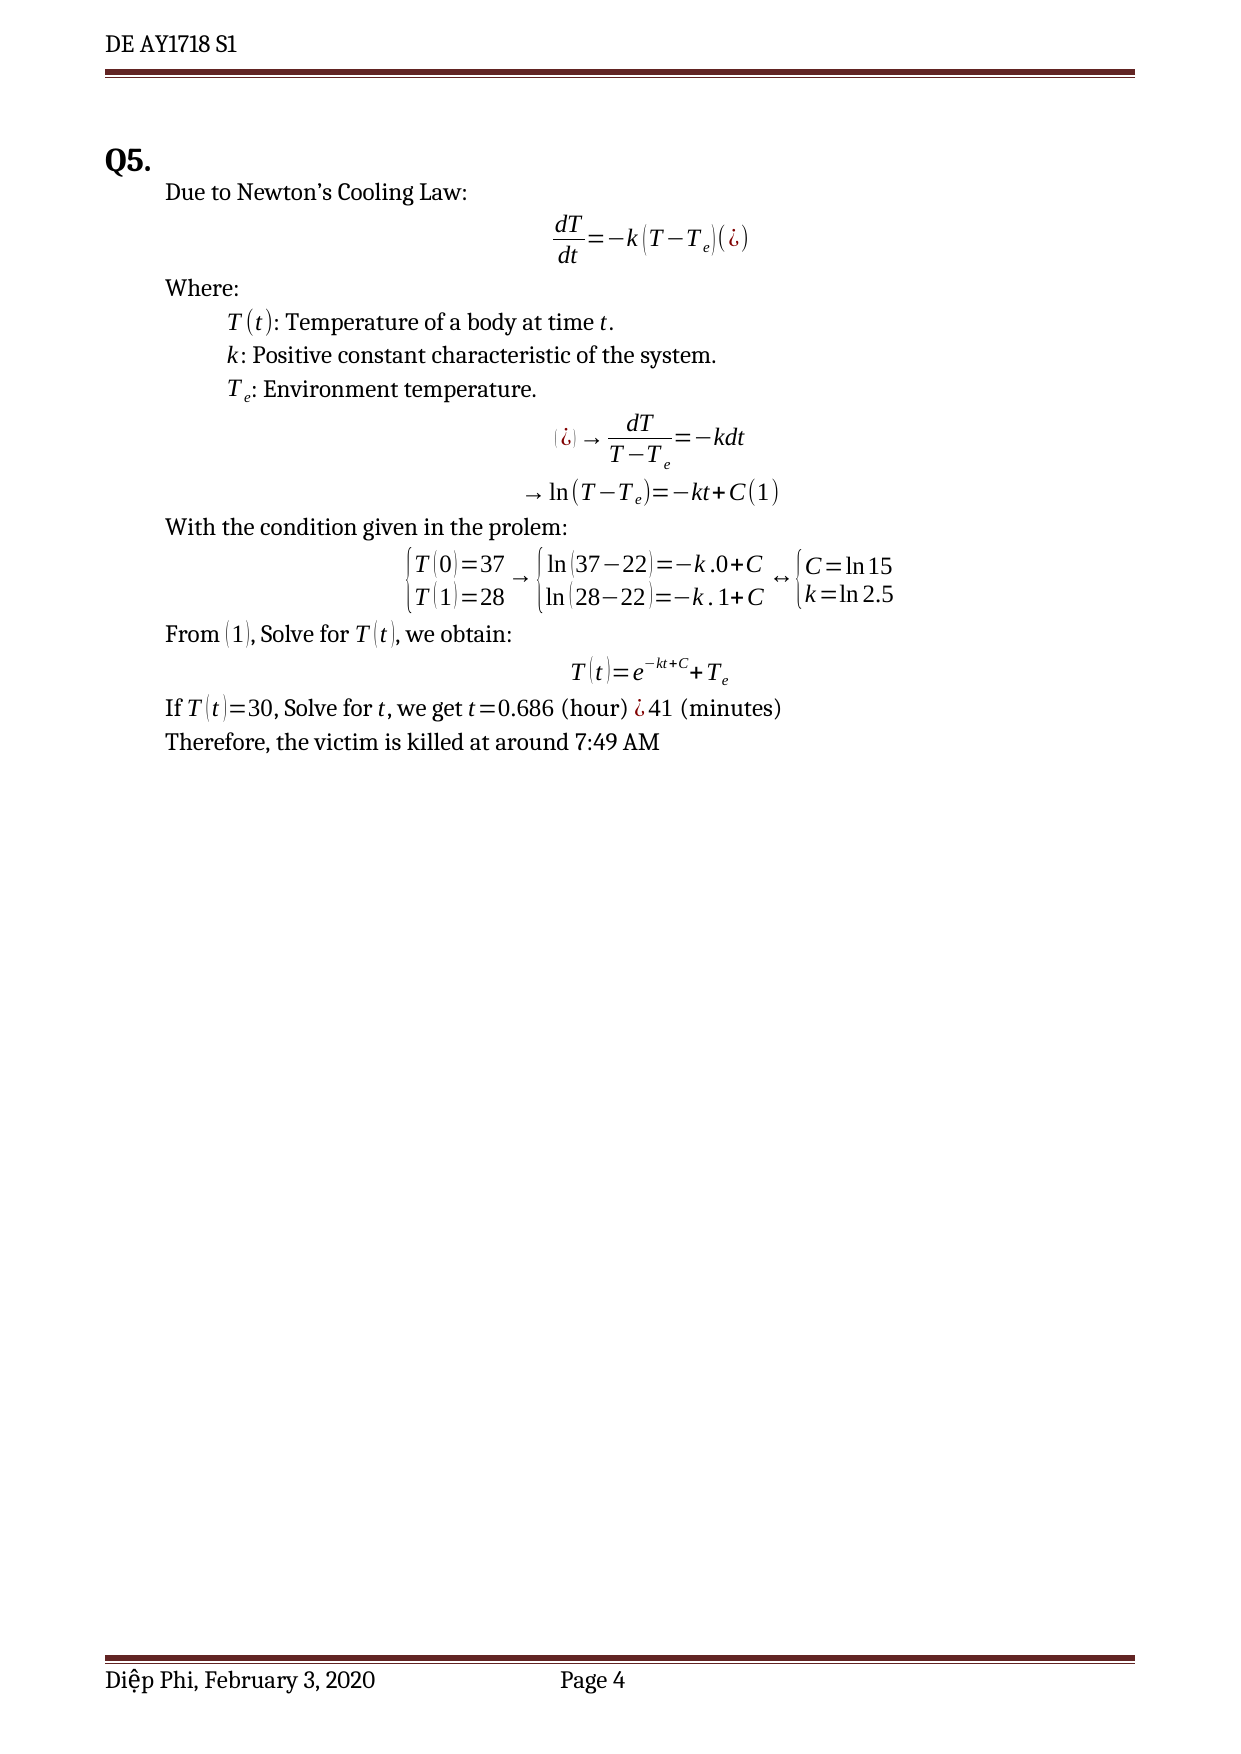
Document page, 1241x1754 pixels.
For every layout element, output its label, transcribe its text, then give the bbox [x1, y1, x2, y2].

text Therefore, the victim is killed at around 7:49 AM [165, 728, 1135, 757]
text Due to Newton’s Cooling Law: [165, 178, 1135, 206]
text If , Solve for , we get (hour) (minutes) [165, 693, 1135, 724]
text Where: [165, 274, 1135, 303]
text : Positive constant characteristic of the system. [227, 341, 1135, 370]
text From , Solve for , we obtain: [165, 619, 1135, 650]
text : Temperature of a body at time . [227, 307, 1135, 337]
text : Environment temperature. [227, 374, 1135, 406]
text With the condition given in the prolem: [165, 513, 1135, 542]
